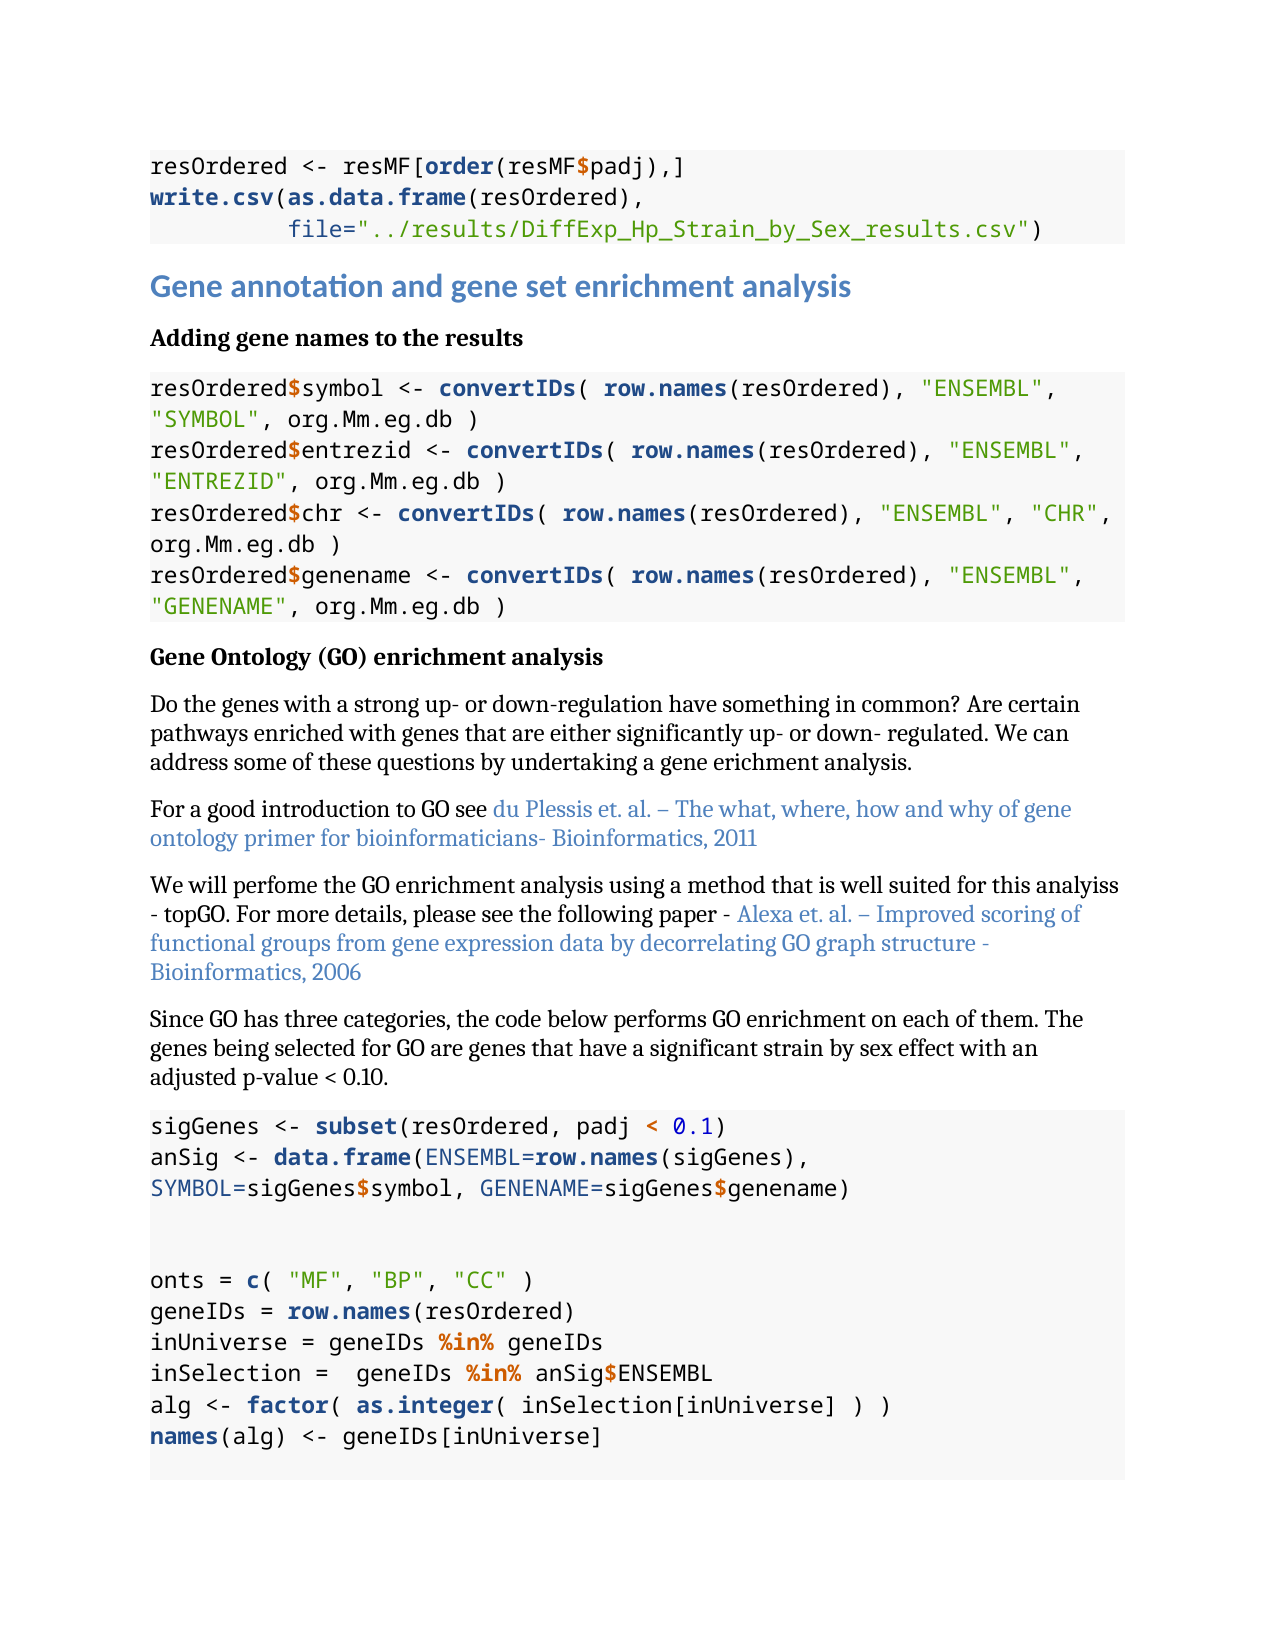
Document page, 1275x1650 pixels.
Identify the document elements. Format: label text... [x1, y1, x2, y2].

text Gene Ontology (GO) enrichment analysis [150, 642, 1125, 671]
text Do the genes with a strong up- or down-regulation have something in common? Are certain pathways enriched with genes that are either significantly up- or down- regulated. We can address some of these questions by undertaking a gene erichment analysis. [150, 690, 1125, 776]
text We will perfome the GO enrichment analysis using a method that is well suited for this analyiss - topGO. For more details, please see the following paper - Alexa et. al. – Improved scoring of functional groups from gene expression data by decorrelating GO graph structure - Bioinformatics, 2006 [150, 871, 1125, 986]
text For a good introduction to GO see du Plessis et. al. – The what, where, how and why of gene ontology primer for bioinformaticians- Bioinformatics, 2011 [150, 795, 1125, 852]
text Since GO has three categories, the code below performs GO enrichment on each of them. The genes being selected for GO are genes that have a significant strain by sex effect with an adjusted p-value < 0.10. [150, 1005, 1125, 1091]
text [150, 1110, 1125, 1480]
text resOrdered$symbol <- convertIDs( row.names(resOrdered), "ENSEMBL", "SYMBOL", org.Mm.eg.db ) resOrdered$entrezid <- convertIDs( row.names(resOrdered), "ENSEMBL", "ENTREZID", org.Mm.eg.db ) resOrdered$chr <- convertIDs( row.names(resOrdered), "ENSEMBL", "CHR", org.Mm.eg.db ) resOrdered$genename <- convertIDs( row.names(resOrdered), "ENSEMBL", "GENENAME", org.Mm.eg.db ) [342, 372, 1125, 622]
text Adding gene names to the results [150, 324, 1125, 353]
text resOrdered <- resMF[order(resMF$padj),] write.csv(as.data.frame(resOrdered), file="../results/DiffExp_Hp_Strain_by_Sex_results.csv") [150, 150, 1125, 244]
subtitle Gene annotation and gene set enrichment analysis [150, 264, 1125, 305]
